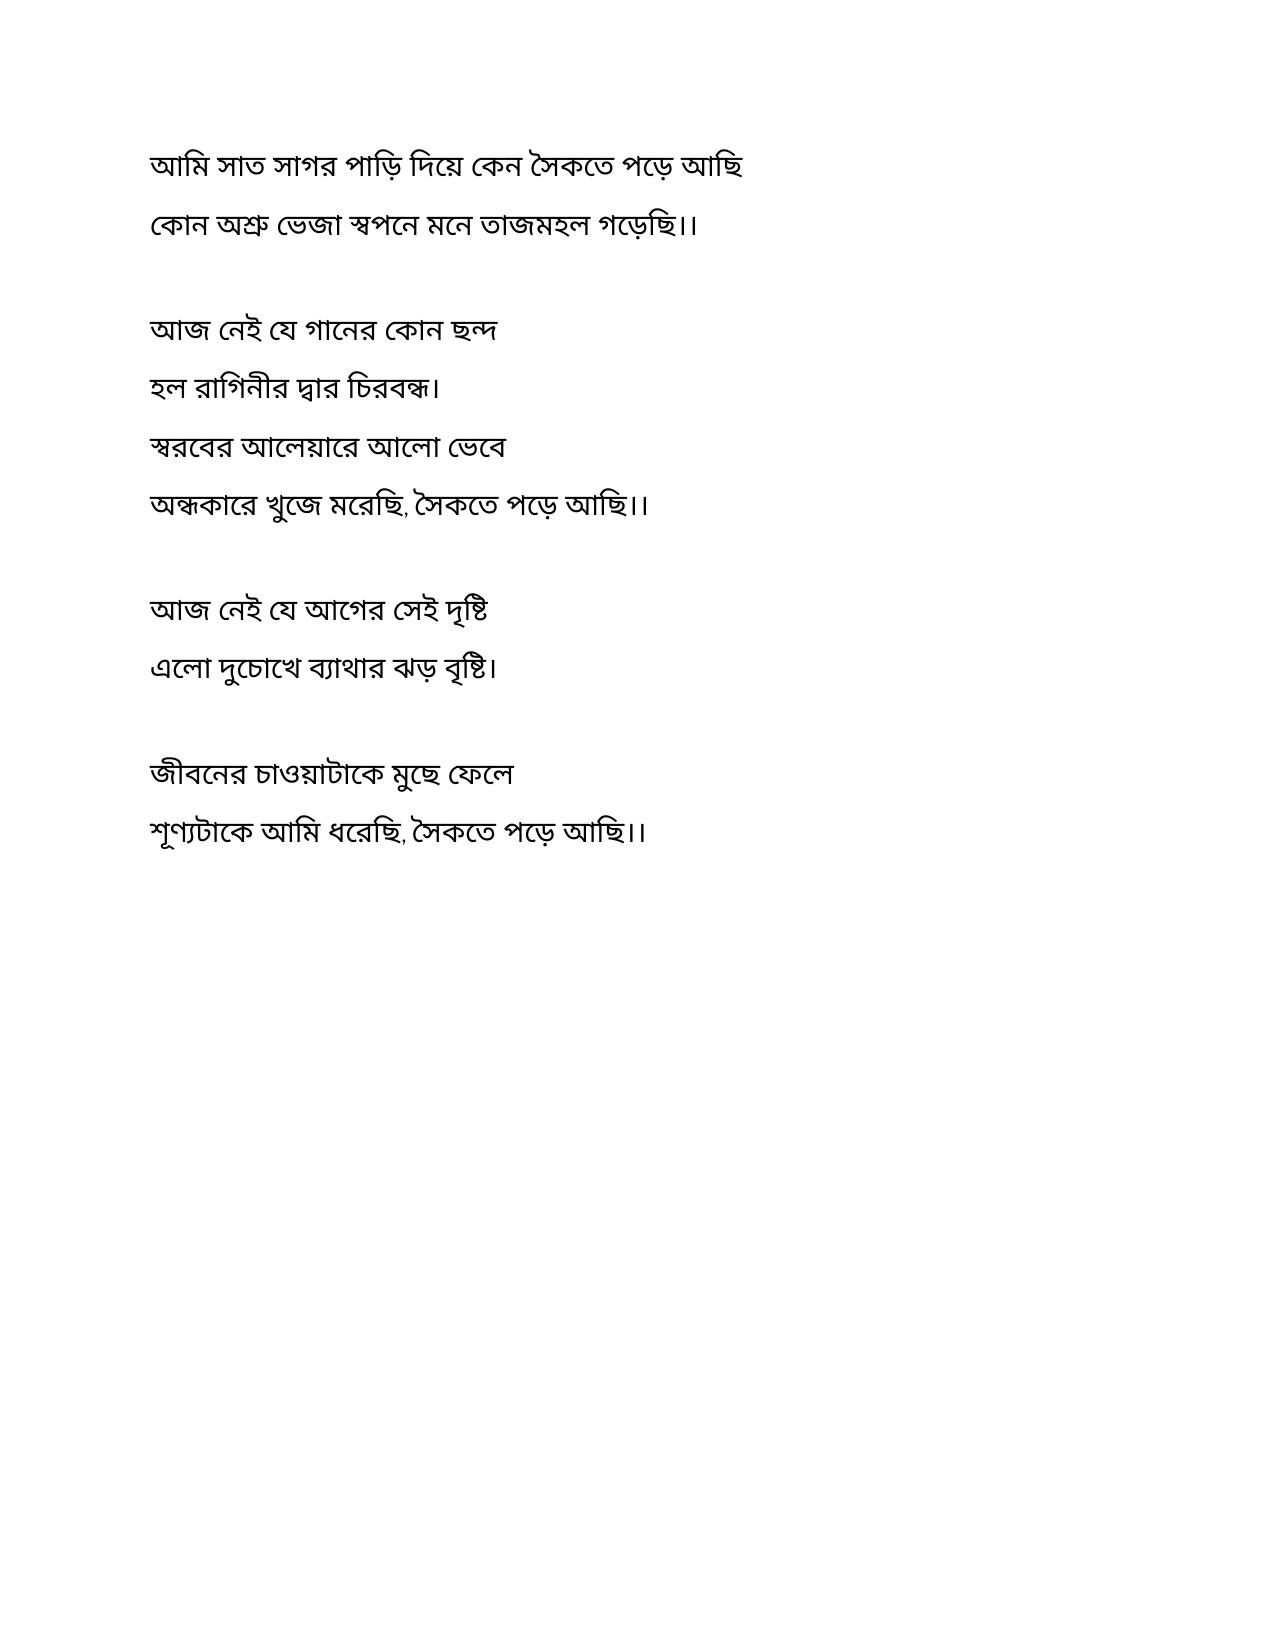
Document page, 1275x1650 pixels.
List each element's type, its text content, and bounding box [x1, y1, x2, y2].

text হল রাগিনীর দ্বার চিরবন্ধ। [150, 372, 1125, 411]
text শূণ্যটাকে আমি ধরেছি, সৈকতে পড়ে আছি।। [150, 816, 1125, 854]
text আজ নেই যে আগের সেই দৃষ্টি [150, 594, 1125, 632]
text আজ নেই যে গানের কোন ছন্দ [150, 313, 1125, 352]
text এলো দুচোখে ব্যাথার ঝড় বৃষ্টি। [150, 652, 1125, 691]
text আমি সাত সাগর পাড়ি দিয়ে কেন সৈকতে পড়ে আছি [150, 150, 1125, 189]
text কোন অশ্রু ভেজা স্বপনে মনে তাজমহল গড়েছি।। [150, 208, 1125, 247]
text অন্ধকারে খুজে মরেছি, সৈকতে পড়ে আছি।। [150, 488, 1125, 527]
text স্বরবের আলেয়ারে আলো ভেবে [150, 430, 1125, 469]
text জীবনের চাওয়াটাকে মুছে ফেলে [150, 757, 1125, 796]
